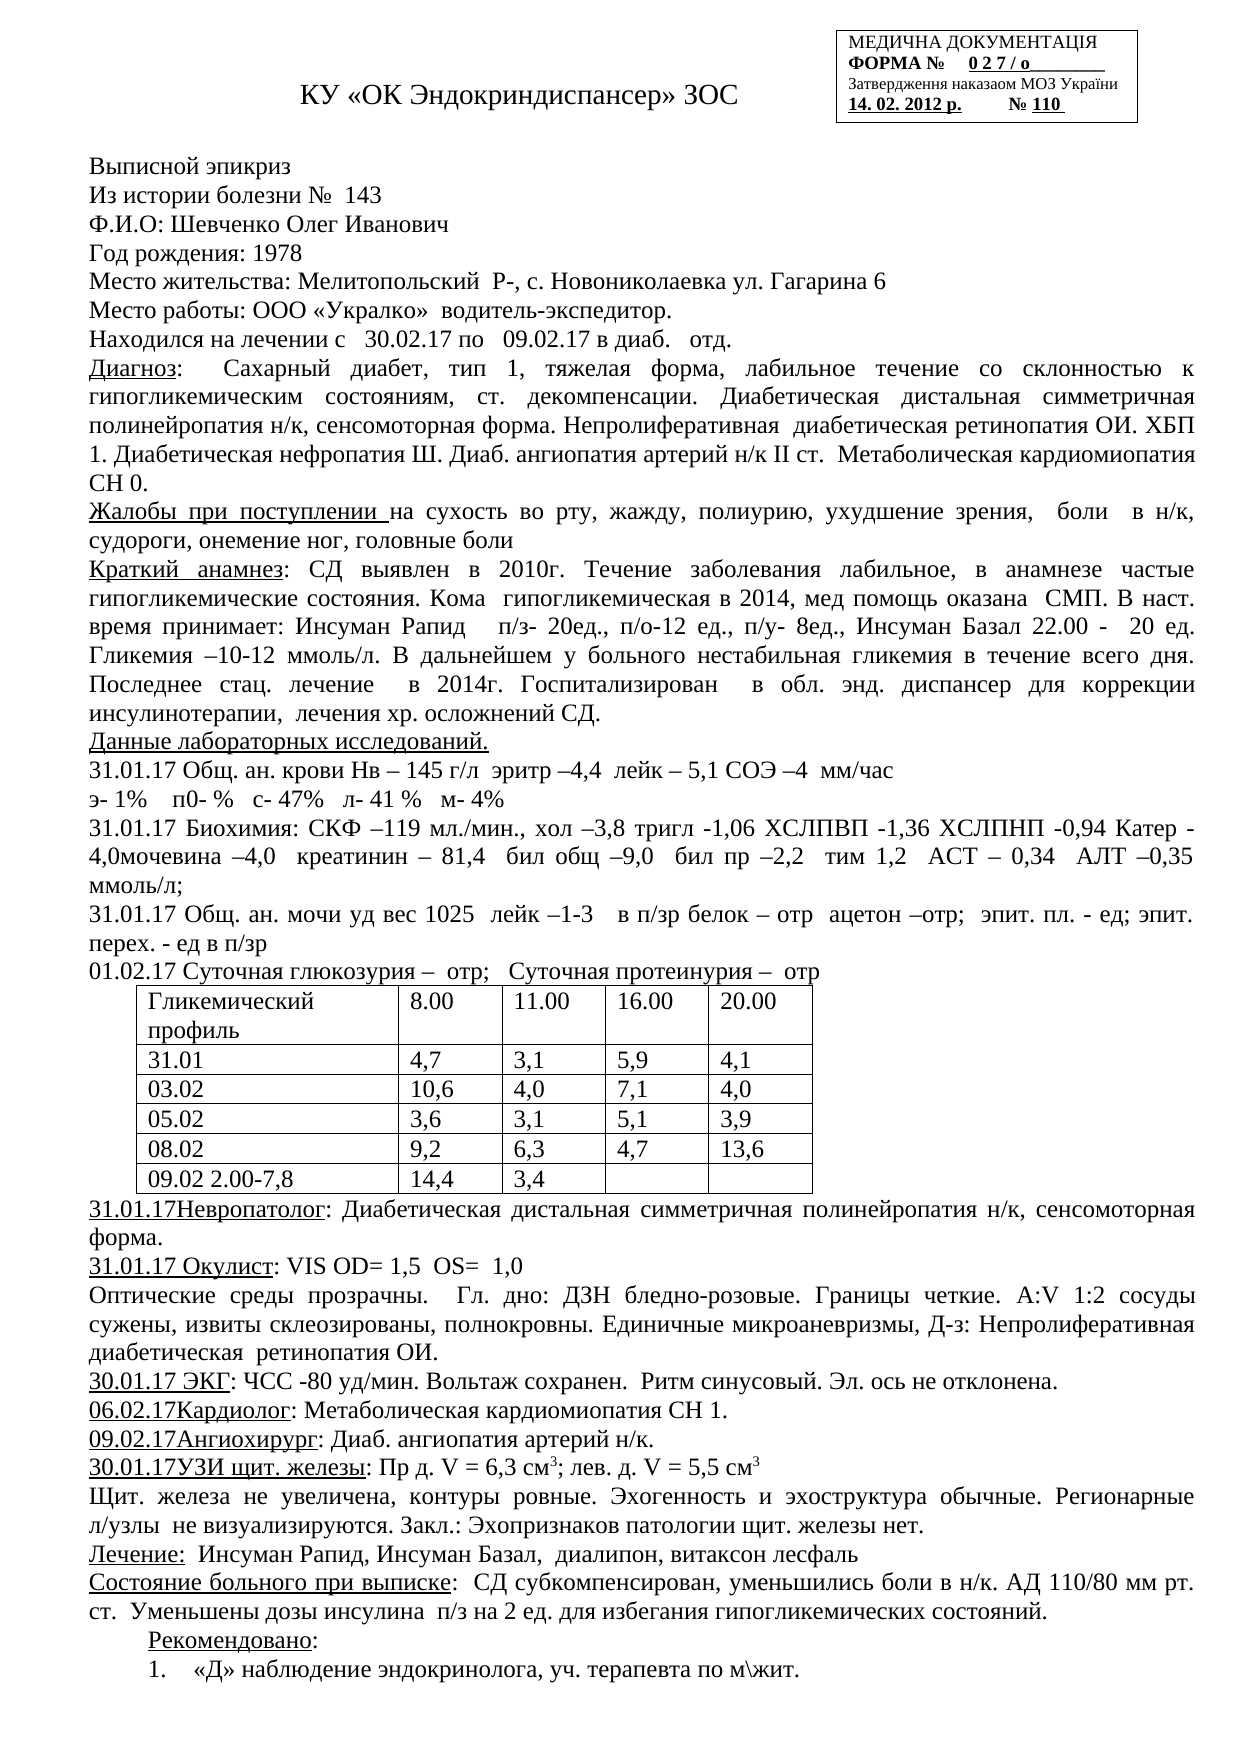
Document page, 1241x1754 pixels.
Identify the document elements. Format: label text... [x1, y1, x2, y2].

table_cell 3,6 [399, 1104, 502, 1133]
table_cell 5,1 [606, 1104, 708, 1133]
table_cell 4,7 [606, 1134, 708, 1163]
text Данные лабораторных исследований. [89, 726, 1196, 755]
table_header 8.00 [399, 986, 502, 1044]
text 06.02.17Кардиолог: Метаболическая кардиомиопатия СН 1. [89, 1395, 1196, 1424]
table_cell 7,1 [606, 1075, 708, 1103]
text Рекомендовано: [148, 1625, 1196, 1654]
table_cell [606, 1164, 708, 1193]
text Диагноз: Сахарный диабет, тип 1, тяжелая форма, лабильное течение со склонностью к гипогликемическим состояниям, ст. декомпенсации. Диабетическая дистальная симметричная полинейропатия н/к, сенсомоторная форма. Непролиферативная диабетическая ретинопатия ОИ. ХБП 1. Диабетическая нефропатия Ш. Диаб. ангиопатия артерий н/к II ст. Метаболическая кардиомиопатия СН 0. [89, 353, 1196, 496]
text Находился на лечении с 30.02.17 по 09.02.17 в диаб. отд. [89, 324, 1196, 353]
table_cell 31.01 [137, 1045, 398, 1073]
table_cell 08.02 [137, 1134, 398, 1163]
table_cell [709, 1164, 812, 1193]
subtitle Из истории болезни № 143 [89, 180, 1196, 209]
table_cell 3,1 [503, 1045, 605, 1073]
text Место работы: ООО «Укралко» водитель-экспедитор. [89, 295, 1196, 324]
table_cell 09.02 2.00-7,8 [137, 1164, 398, 1193]
table_header 16.00 [606, 986, 708, 1044]
table_cell 10,6 [399, 1075, 502, 1103]
subtitle Ф.И.О: Шевченко Олег Иванович [89, 209, 1196, 238]
text 31.01.17 Окулист: VIS OD= 1,5 OS= 1,0 [89, 1251, 1196, 1280]
text 30.01.17 ЭКГ: ЧСС -80 уд/мин. Вольтаж сохранен. Ритм синусовый. Эл. ось не отклонена. [89, 1366, 1196, 1395]
text Место жительства: Мелитопольский Р-, с. Новониколаевка ул. Гагарина 6 [89, 266, 1196, 295]
text Краткий анамнез: СД выявлен в 2010г. Течение заболевания лабильное, в анамнезе частые гипогликемические состояния. Кома гипогликемическая в 2014, мед помощь оказана СМП. В наст. время принимает: Инсуман Рапид п/з- 20ед., п/о-12 ед., п/у- 8ед., Инсуман Базал 22.00 - 20 ед. Гликемия –10-12 ммоль/л. В дальнейшем у больного нестабильная гликемия в течение всего дня. Последнее стац. лечение в 2014г. Госпитализирован в обл. энд. диспансер для коррекции инсулинотерапии, лечения хр. осложнений СД. [89, 554, 1196, 726]
text Жалобы при поступлении на сухость во рту, жажду, полиурию, ухудшение зрения, боли в н/к, судороги, онемение ног, головные боли [89, 496, 1196, 554]
table_header 20.00 [709, 986, 812, 1044]
text 31.01.17 Биохимия: СКФ –119 мл./мин., хол –3,8 тригл -1,06 ХСЛПВП -1,36 ХСЛПНП -0,94 Катер -4,0мочевина –4,0 креатинин – 81,4 бил общ –9,0 бил пр –2,2 тим 1,2 АСТ – 0,34 АЛТ –0,35 ммоль/л; [89, 813, 1196, 899]
table_header Гликемический профиль [137, 986, 398, 1044]
subtitle Выписной эпикриз [89, 151, 1202, 180]
table_cell 5,9 [606, 1045, 708, 1073]
table_cell 3,9 [709, 1104, 812, 1133]
text Год рождения: 1978 [89, 238, 1196, 266]
table_cell 4,0 [503, 1075, 605, 1103]
text Лечение: Инсуман Рапид, Инсуман Базал, диалипон, витаксон лесфаль [89, 1539, 1196, 1567]
table_cell 3,1 [503, 1104, 605, 1133]
list «Д» наблюдение эндокринолога, уч. терапевта по м\жит. [148, 1654, 1196, 1682]
table_cell 13,6 [709, 1134, 812, 1163]
text 09.02.17Ангиохирург: Диаб. ангиопатия артерий н/к. [89, 1424, 1196, 1452]
table_cell 03.02 [137, 1075, 398, 1103]
text 30.01.17УЗИ щит. железы: Пр д. V = 6,3 см3; лев. д. V = 5,5 см3 [89, 1452, 1196, 1481]
text э- 1% п0- % с- 47% л- 41 % м- 4% [89, 784, 1196, 813]
text 31.01.17Невропатолог: Диабетическая дистальная симметричная полинейропатия н/к, сенсомоторная форма. [89, 1194, 1196, 1251]
text 31.01.17 Общ. ан. крови Нв – 145 г/л эритр –4,4 лейк – 5,1 СОЭ –4 мм/час [89, 755, 1196, 784]
text Состояние больного при выписке: СД субкомпенсирован, уменьшились боли в н/к. АД 110/80 мм рт. ст. Уменьшены дозы инсулина п/з на 2 ед. для избегания гипогликемических состояний. [89, 1567, 1196, 1625]
table_cell 6,3 [503, 1134, 605, 1163]
table_cell 14,4 [399, 1164, 502, 1193]
text Оптические среды прозрачны. Гл. дно: ДЗН бледно-розовые. Границы четкие. А:V 1:2 сосуды сужены, извиты склеозированы, полнокровны. Единичные микроаневризмы, Д-з: Непролиферативная диабетическая ретинопатия ОИ. [89, 1280, 1196, 1366]
table_cell 4,7 [399, 1045, 502, 1073]
subtitle 31.01.17 Общ. ан. мочи уд вес 1025 лейк –1-3 в п/зр белок – отр ацетон –отр; эпит. пл. - ед; эпит. перех. - ед в п/зр [89, 899, 1196, 956]
text Щит. железа не увеличена, контуры ровные. Эхогенность и эхоструктура обычные. Регионарные л/узлы не визуализируются. Закл.: Эхопризнаков патологии щит. железы нет. [89, 1481, 1196, 1539]
text 01.02.17 Суточная глюкозурия – отр; Суточная протеинурия – отр [89, 956, 1196, 985]
table_cell 9,2 [399, 1134, 502, 1163]
table_header 11.00 [503, 986, 605, 1044]
table_cell 3,4 [503, 1164, 605, 1193]
table_cell 05.02 [137, 1104, 398, 1133]
table_cell 4,0 [709, 1075, 812, 1103]
table_cell 4,1 [709, 1045, 812, 1073]
